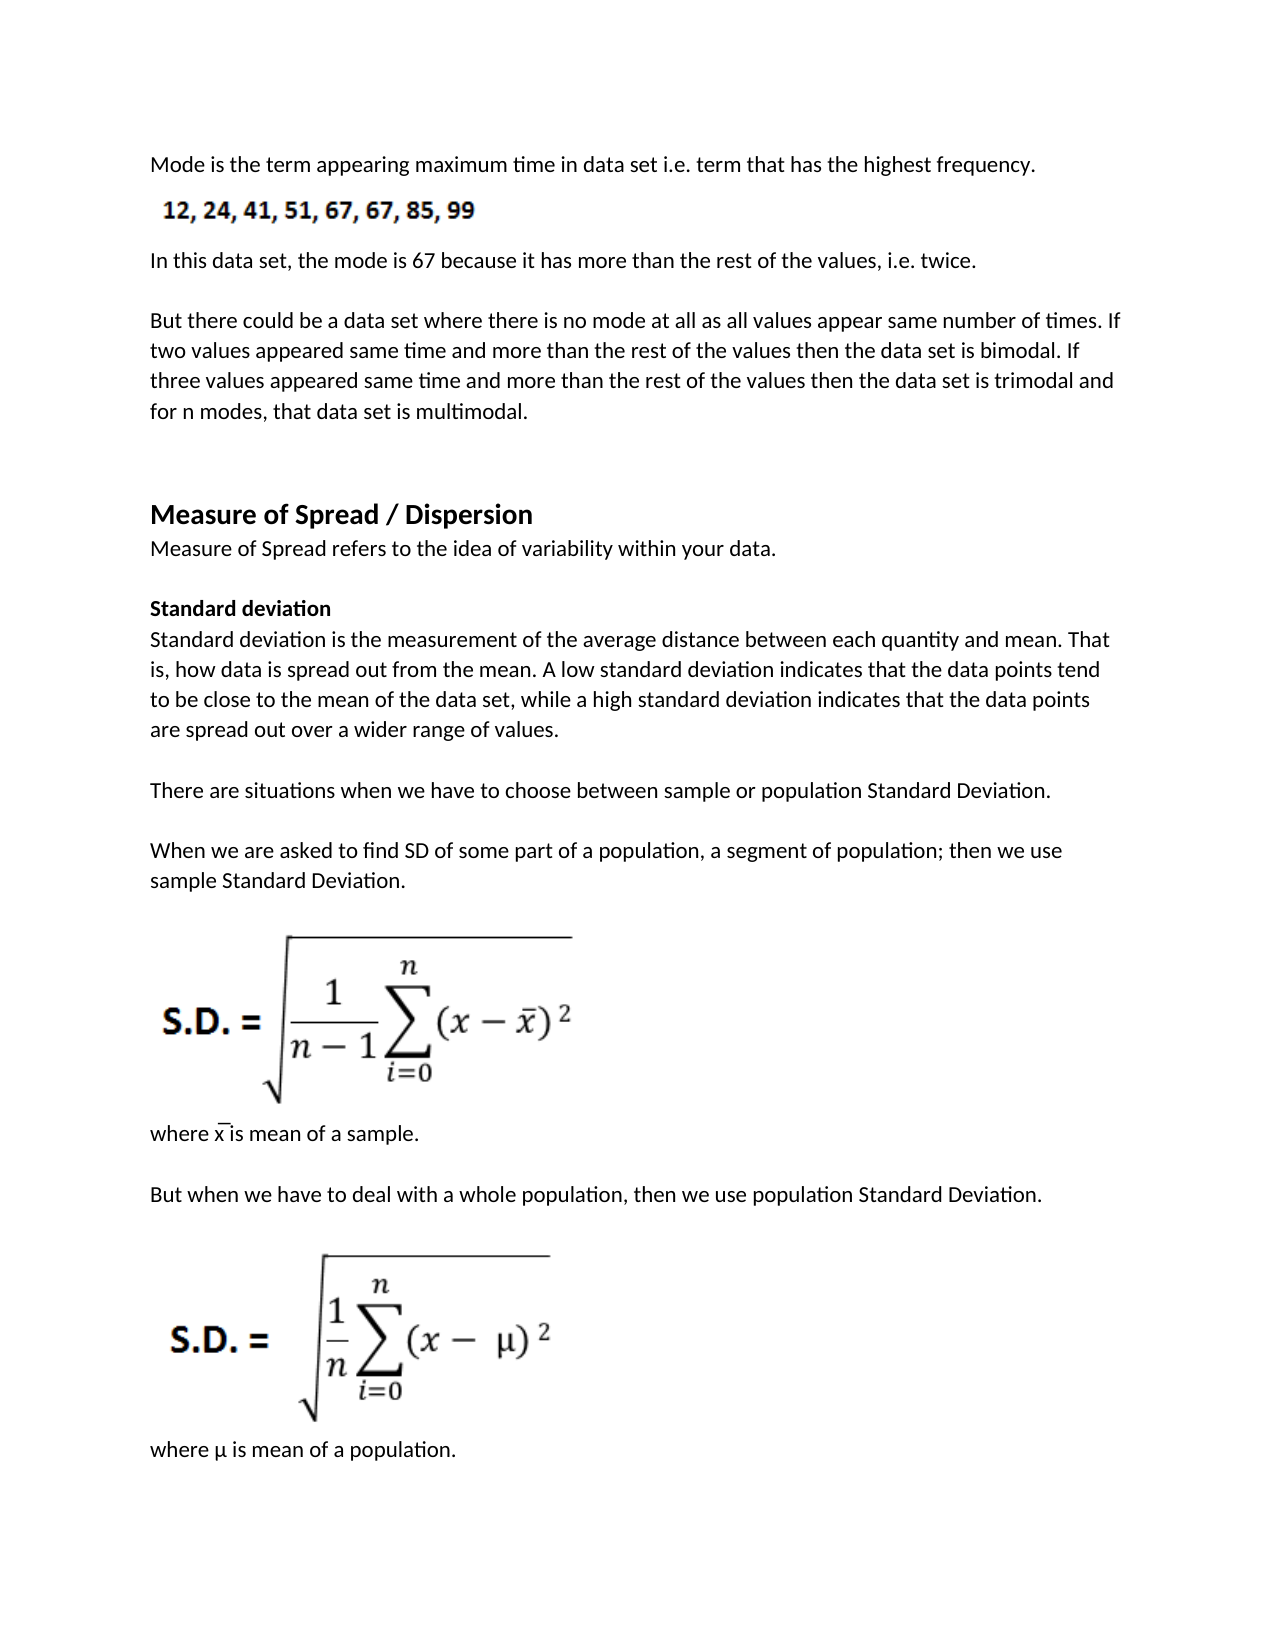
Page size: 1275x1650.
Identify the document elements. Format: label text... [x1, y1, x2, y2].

text When we are asked to find SD of some part of a population, a segment of population; then we use sample Standard Deviation. [150, 836, 1125, 894]
text But when we have to deal with a whole population, then we use population Standard Deviation. [150, 1180, 1125, 1208]
text There are situations when we have to choose between sample or population Standard Deviation. [150, 776, 1125, 804]
text where µ is mean of a population. [150, 1435, 1125, 1463]
text where x̅ is mean of a sample. [150, 1119, 1125, 1147]
picture [150, 926, 590, 1118]
text Mode is the term appearing maximum time in data set i.e. term that has the highest frequency. [150, 150, 1125, 178]
text But there could be a data set where there is no mode at all as all values appear same number of times. If two values appeared same time and more than the rest of the values then the data set is bimodal. If three values appeared same time and more than the rest of the values then the data set is trimodal and for n modes, that data set is multimodal. [150, 306, 1125, 425]
picture [150, 1240, 570, 1433]
text In this data set, the mode is 67 because it has more than the rest of the values, i.e. twice. [150, 246, 1125, 274]
text Measure of Spread refers to the idea of variability within your data. [150, 534, 1125, 562]
picture [150, 180, 494, 244]
text Measure of Spread / Dispersion [150, 496, 1125, 531]
text Standard deviation is the measurement of the average distance between each quantity and mean. That is, how data is spread out from the mean. A low standard deviation indicates that the data points tend to be close to the mean of the data set, while a high standard deviation indicates that the data points are spread out over a wider range of values. [150, 625, 1125, 743]
text Standard deviation [150, 594, 1125, 623]
